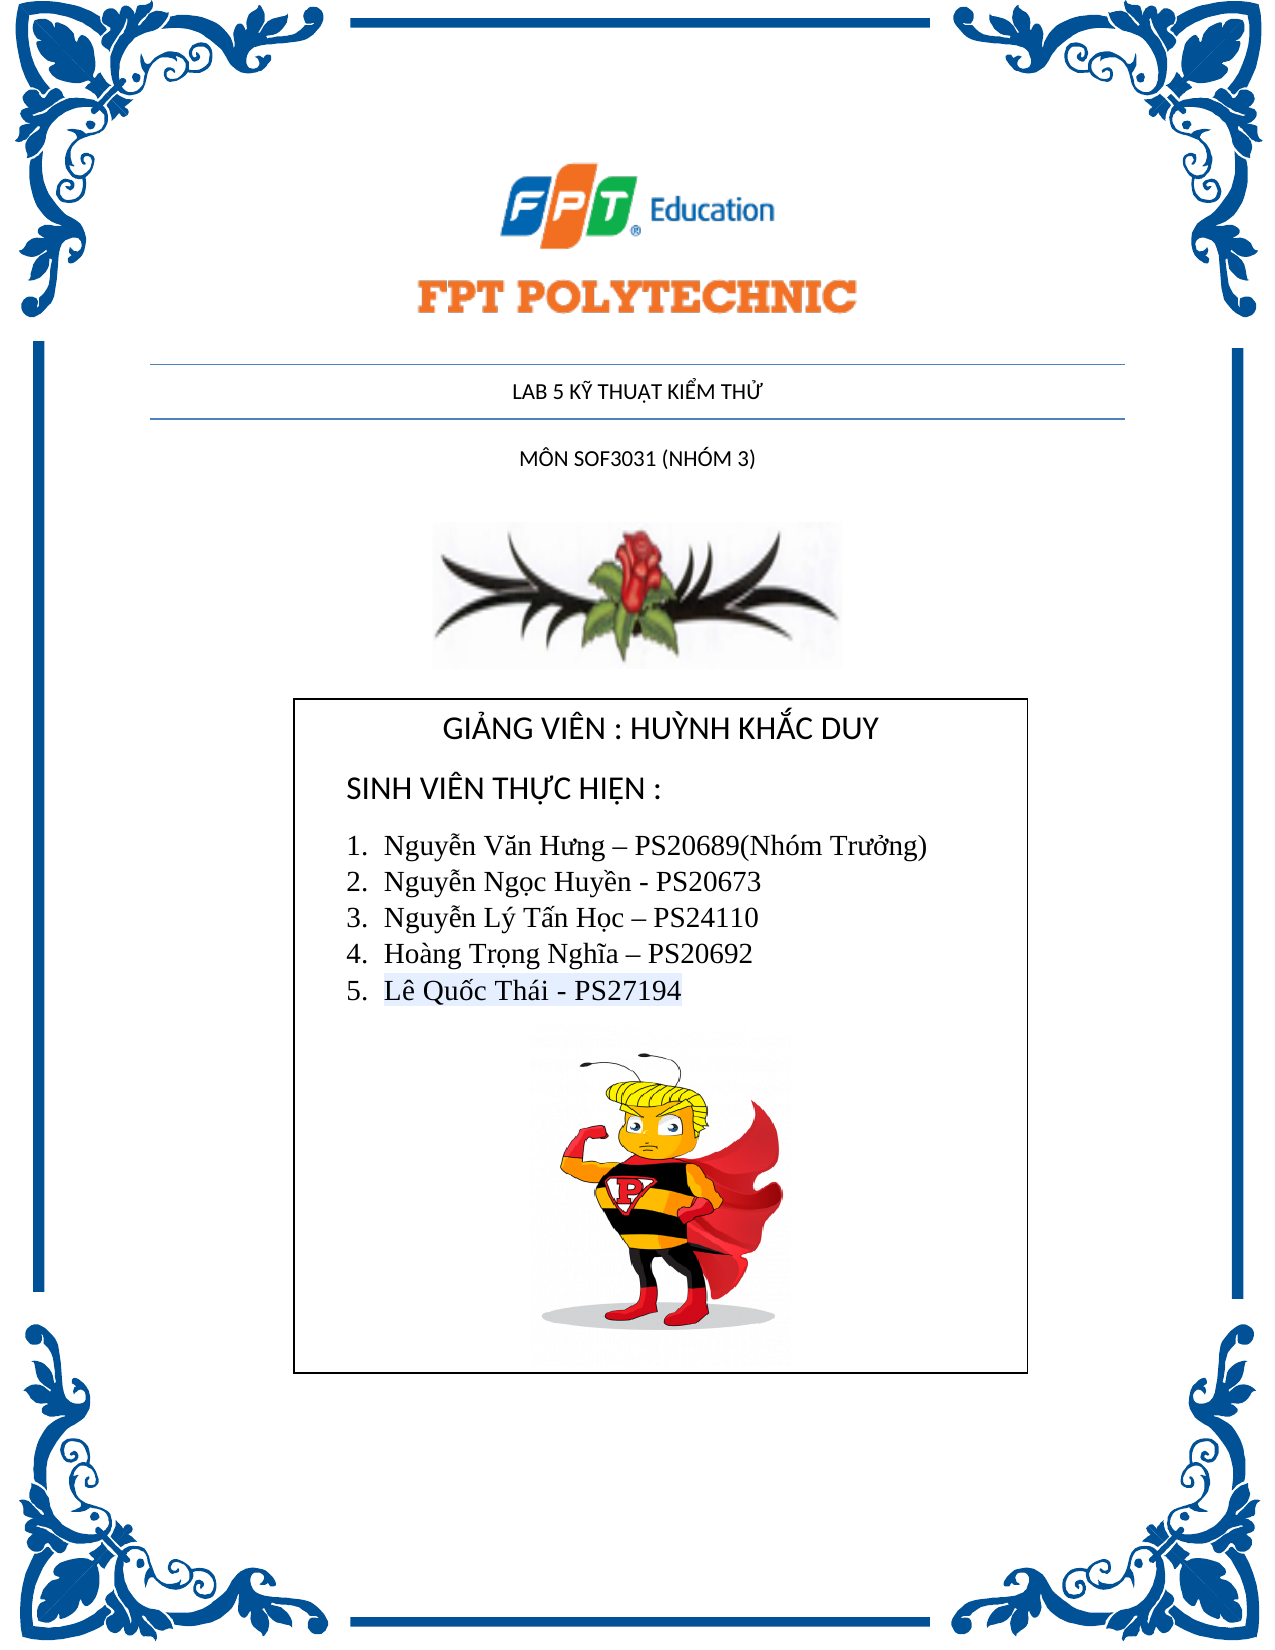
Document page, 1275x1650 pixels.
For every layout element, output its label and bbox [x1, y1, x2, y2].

picture [409, 155, 869, 318]
picture [432, 522, 843, 669]
picture [530, 1025, 792, 1366]
